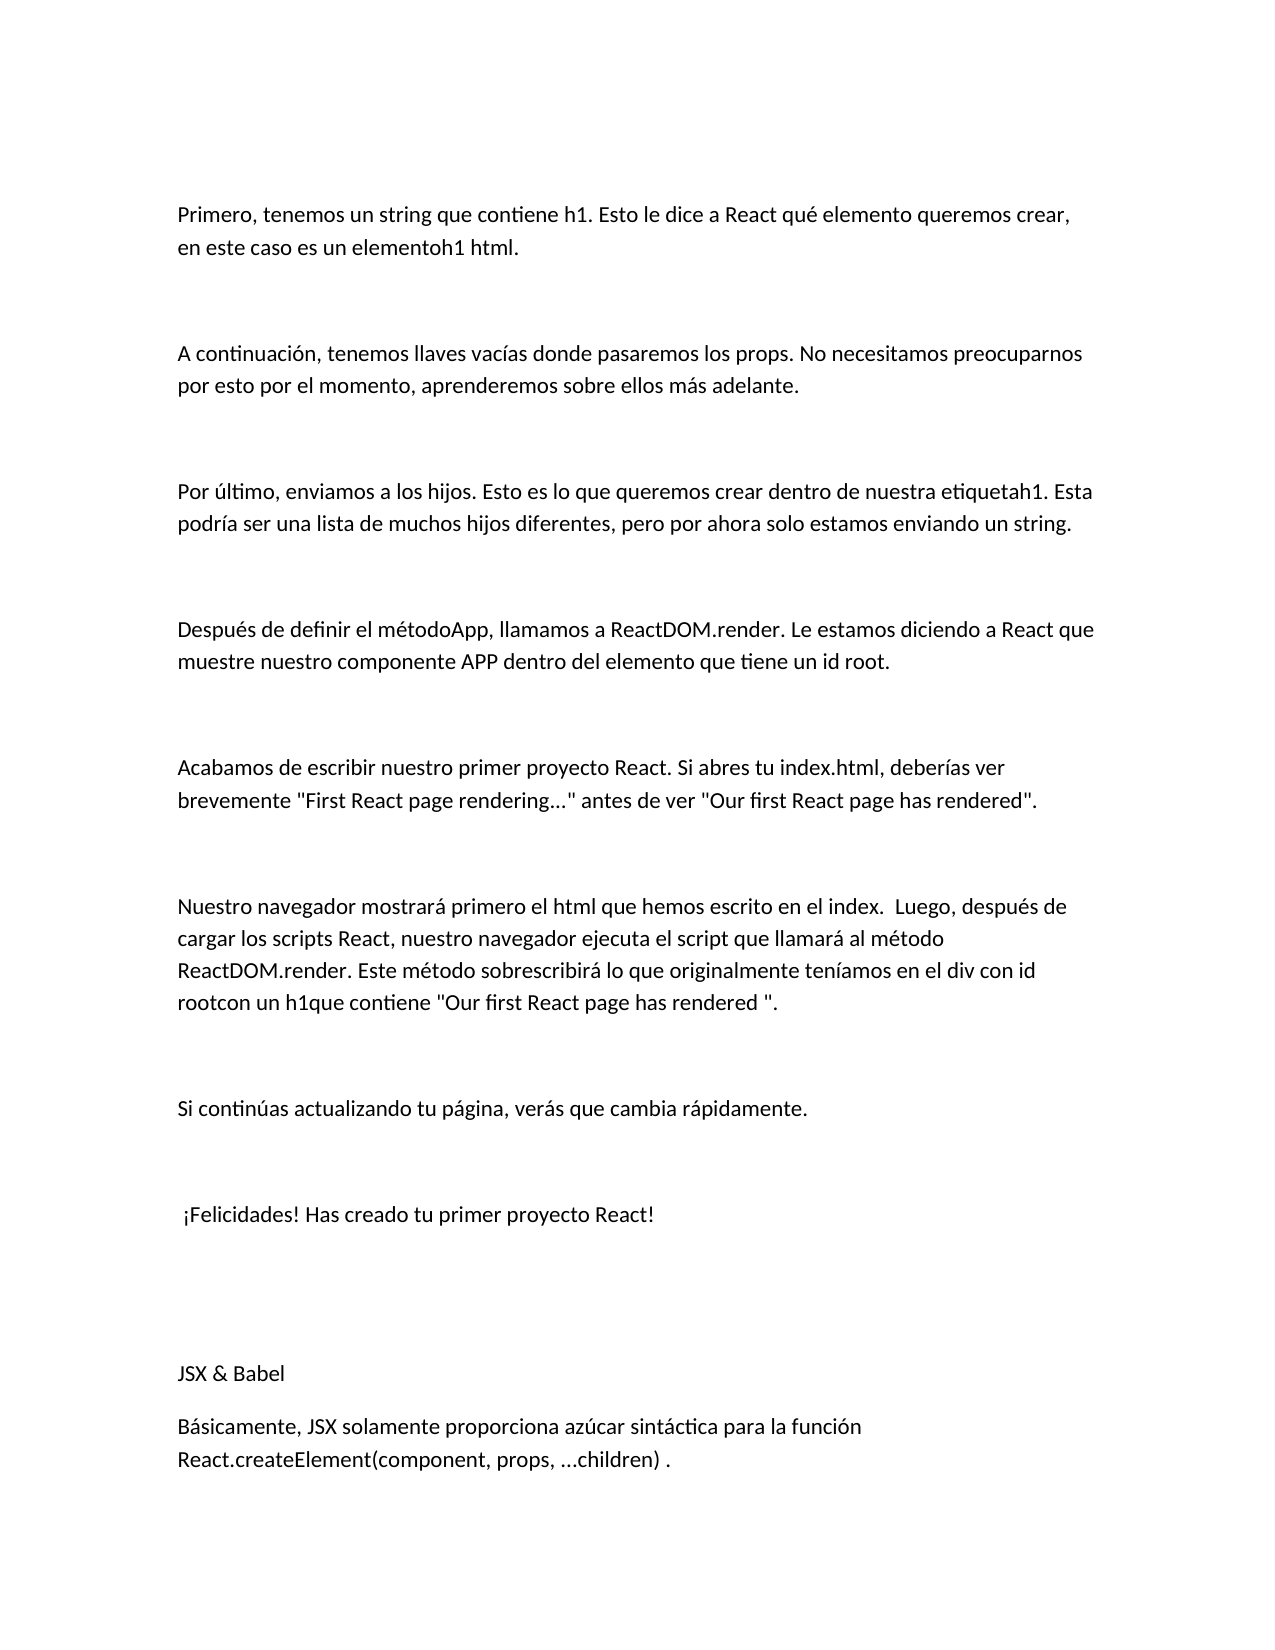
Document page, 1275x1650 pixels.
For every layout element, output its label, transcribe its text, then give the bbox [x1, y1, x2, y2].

text JSX & Babel [177, 1359, 1098, 1387]
text Nuestro navegador mostrará primero el html que hemos escrito en el index. Luego, después de cargar los scripts React, nuestro navegador ejecuta el script que llamará al método ReactDOM.render. Este método sobrescribirá lo que originalmente teníamos en el div con id rootcon un h1que contiene "Our first React page has rendered ". [177, 892, 1098, 1016]
text ¡Felicidades! Has creado tu primer proyecto React! [177, 1200, 1098, 1228]
text Si continúas actualizando tu página, verás que cambia rápidamente. [177, 1094, 1098, 1122]
text A continuación, tenemos llaves vacías donde pasaremos los props. No necesitamos preocuparnos por esto por el momento, aprenderemos sobre ellos más adelante. [177, 339, 1098, 399]
text Acabamos de escribir nuestro primer proyecto React. Si abres tu index.html, deberías ver brevemente "First React page rendering..." antes de ver "Our first React page has rendered". [177, 753, 1098, 814]
text Después de definir el métodoApp, llamamos a ReactDOM.render. Le estamos diciendo a React que muestre nuestro componente APP dentro del elemento que tiene un id root. [177, 615, 1098, 676]
text Básicamente, JSX solamente proporciona azúcar sintáctica para la función React.createElement(component, props, ...children) . [177, 1412, 1098, 1473]
text Primero, tenemos un string que contiene h1. Esto le dice a React qué elemento queremos crear, en este caso es un elementoh1 html. [177, 201, 1098, 261]
text Por último, enviamos a los hijos. Esto es lo que queremos crear dentro de nuestra etiquetah1. Esta podría ser una lista de muchos hijos diferentes, pero por ahora solo estamos enviando un string. [177, 477, 1098, 537]
